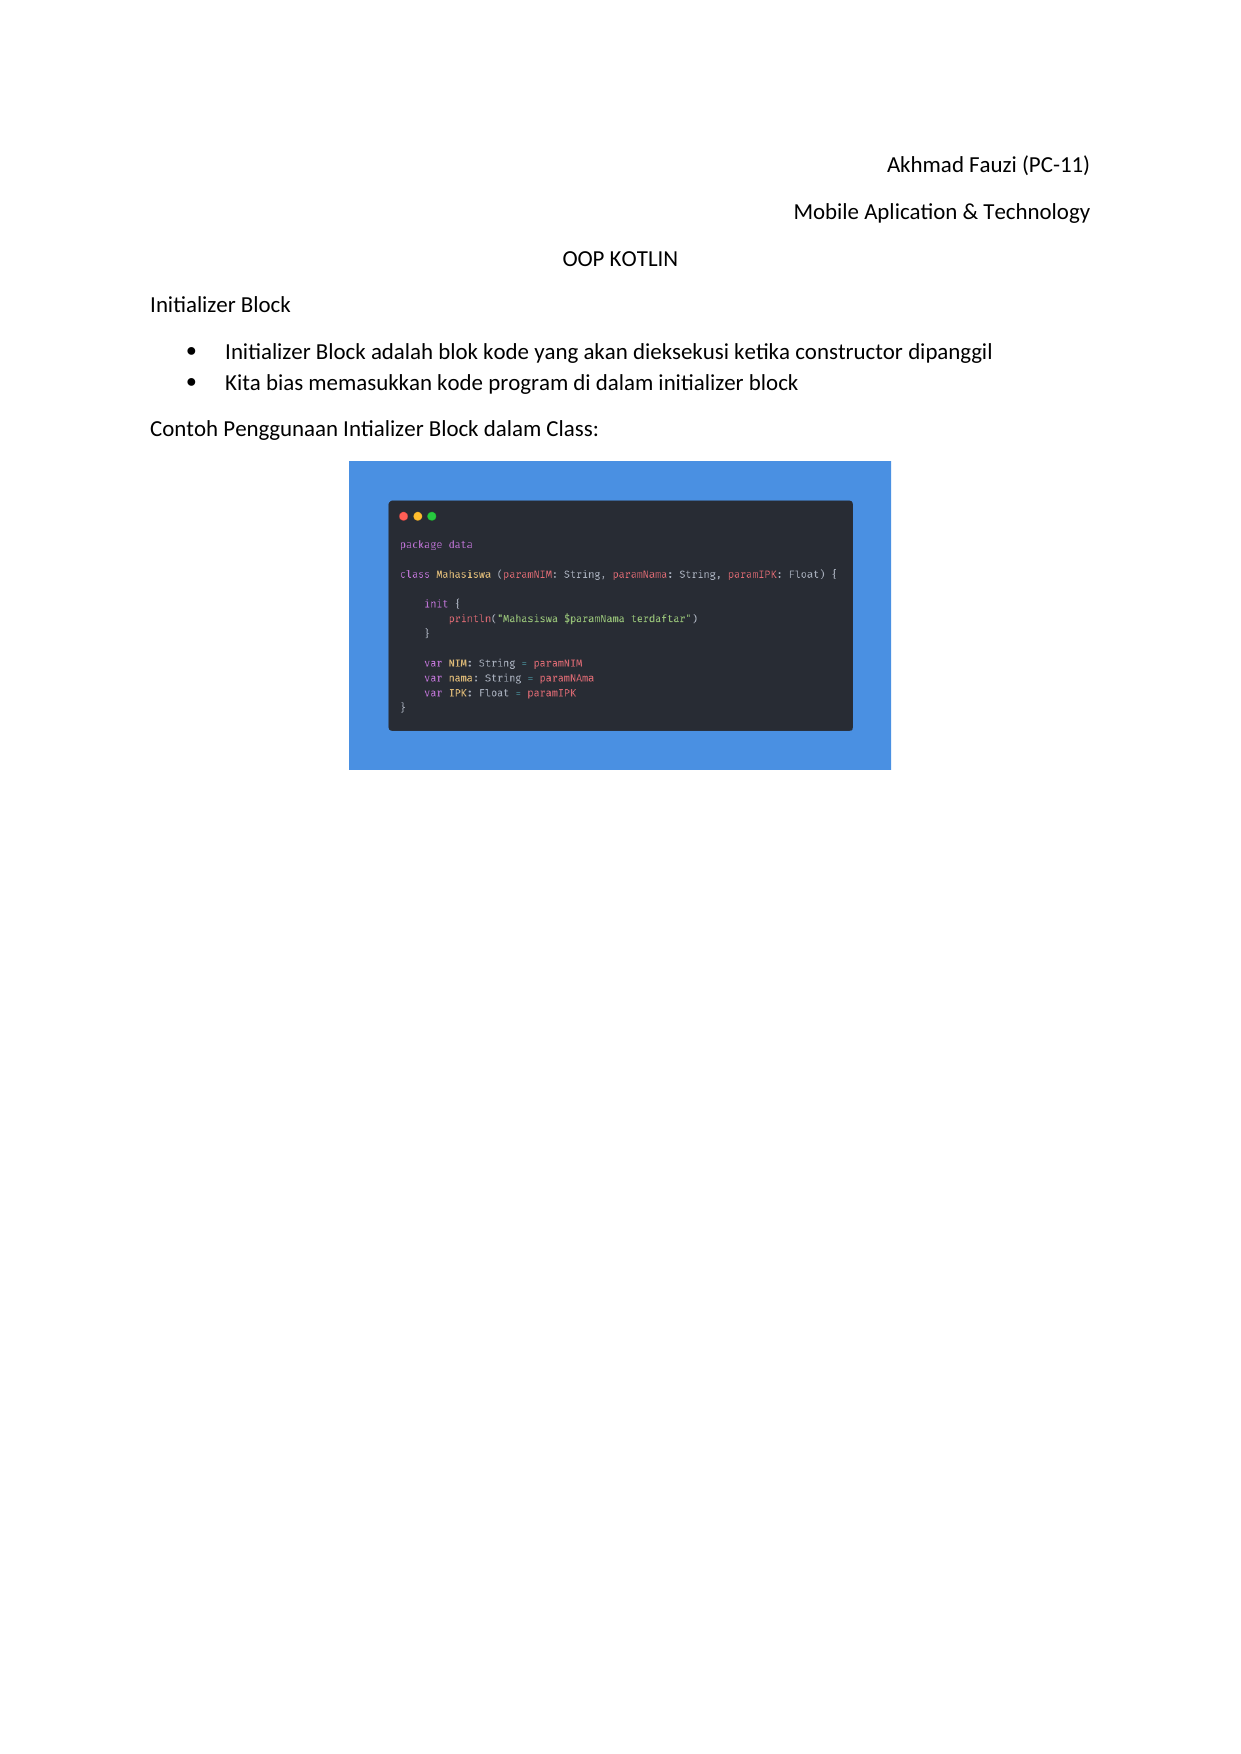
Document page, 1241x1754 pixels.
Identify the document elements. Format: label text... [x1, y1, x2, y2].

text Akhmad Fauzi (PC-11) [150, 150, 1090, 178]
list Kita bias memasukkan kode program di dalam initializer block [187, 368, 1090, 396]
text Contoh Penggunaan Intializer Block dalam Class: [150, 414, 1090, 443]
text Mobile Aplication & Technology [150, 197, 1090, 225]
picture [349, 461, 892, 770]
list Initializer Block adalah blok kode yang akan dieksekusi ketika constructor dipanggil [187, 337, 1090, 366]
text OOP KOTLIN [150, 244, 1090, 272]
text Initializer Block [150, 291, 1090, 319]
